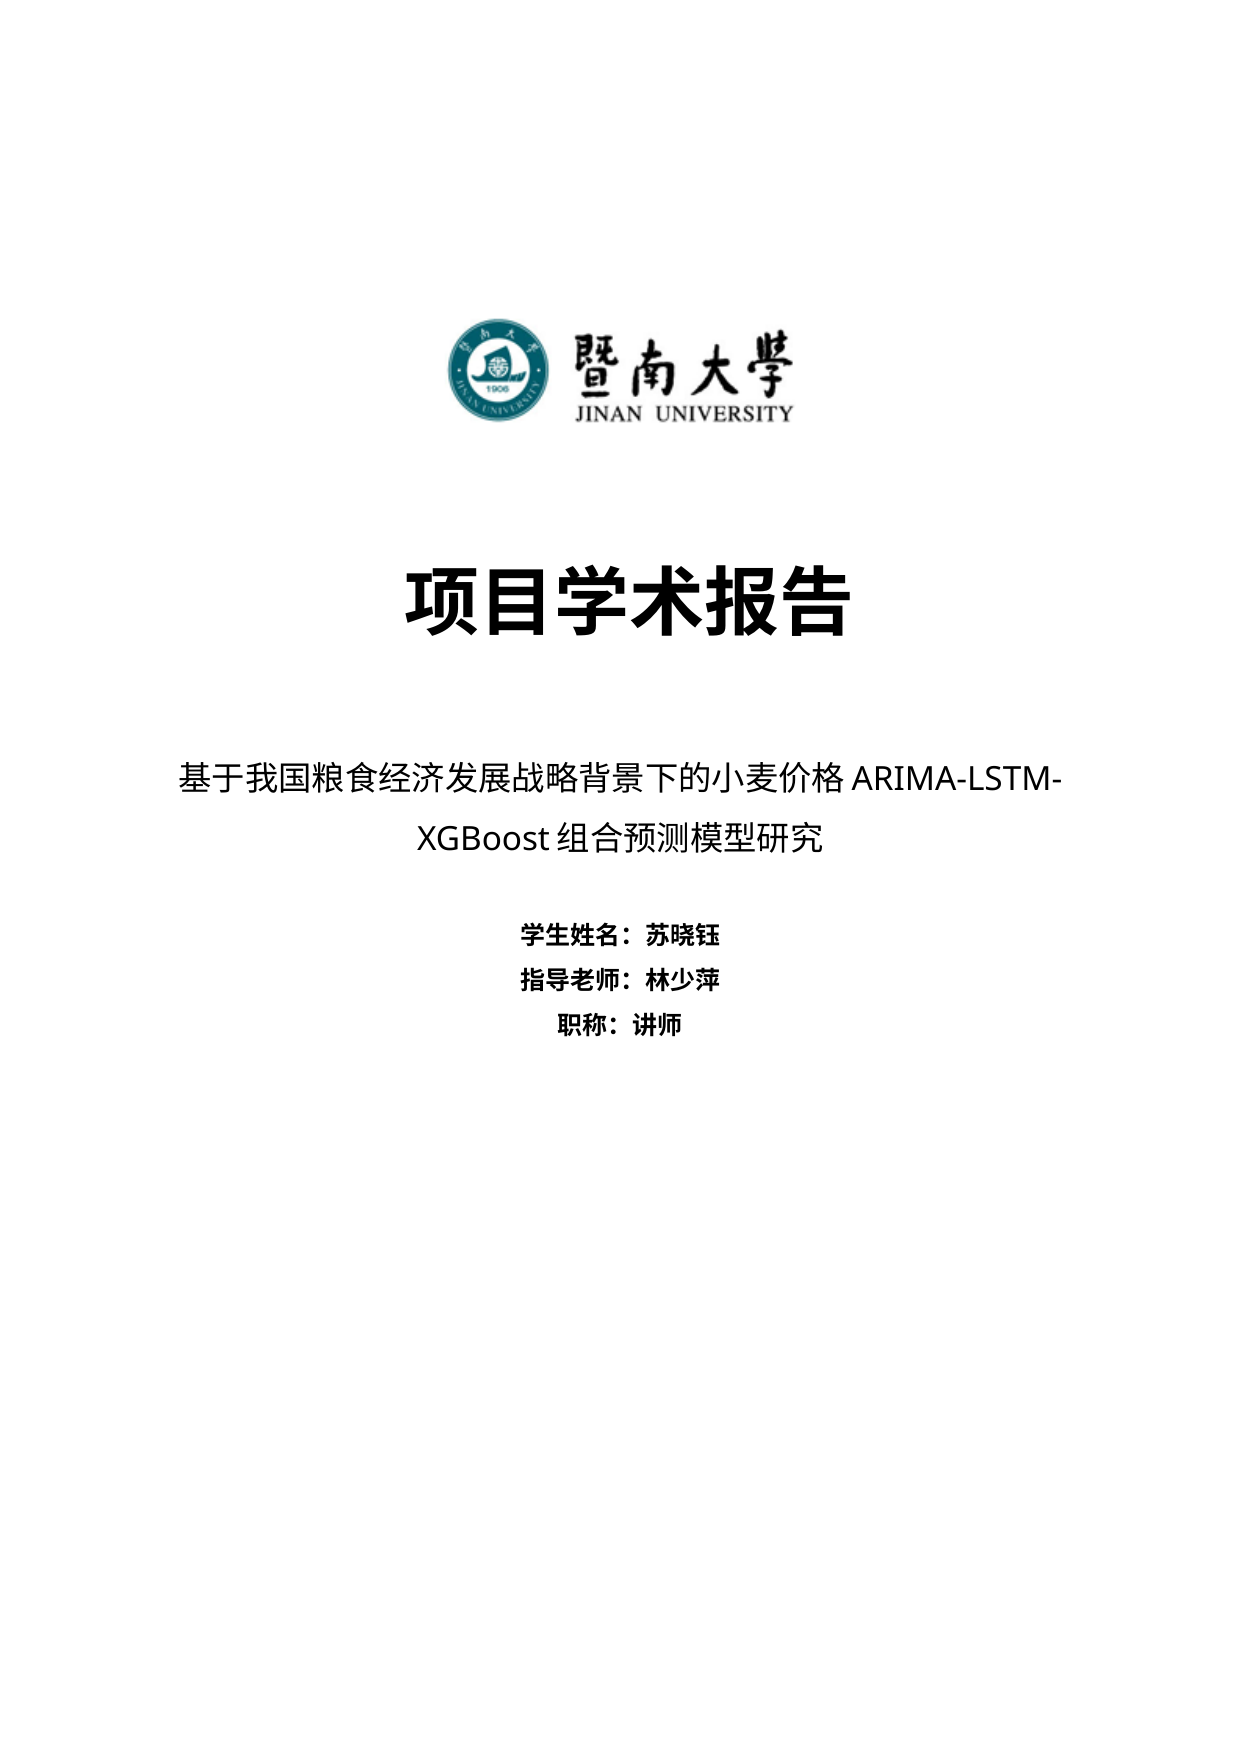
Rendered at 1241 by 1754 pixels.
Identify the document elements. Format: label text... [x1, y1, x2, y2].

text 基于我国粮食经济发展战略背景下的小麦价格ARIMA-LSTM-XGBoost组合预测模型研究 [177, 752, 1063, 861]
text 职称：讲师 [177, 1006, 1063, 1042]
text 项目学术报告 [177, 532, 1063, 662]
text 学生姓名：苏晓钰 [177, 915, 1063, 951]
text 指导老师：林少萍 [177, 961, 1063, 997]
picture [444, 317, 796, 424]
